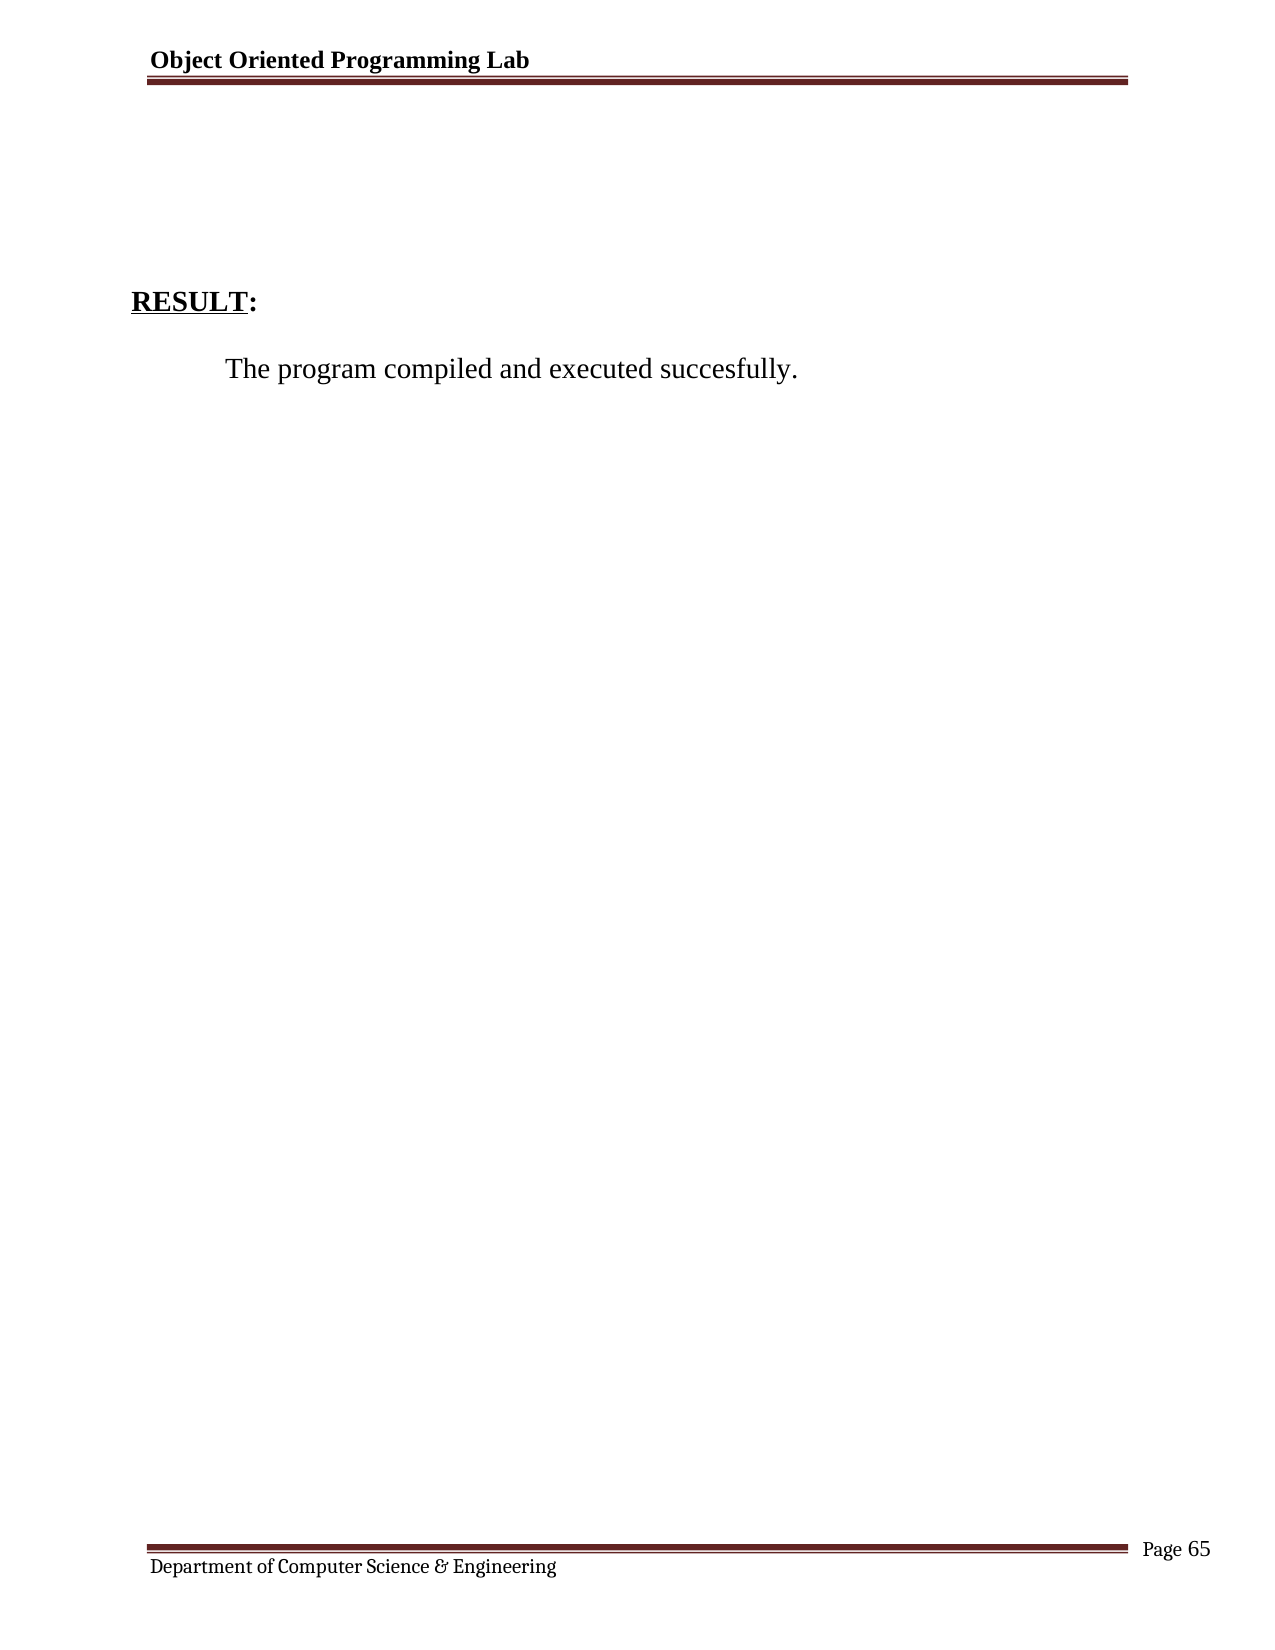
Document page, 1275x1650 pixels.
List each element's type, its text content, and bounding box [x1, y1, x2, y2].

text RESULT: [131, 284, 1210, 317]
text The program compiled and executed succesfully. [225, 351, 1210, 384]
